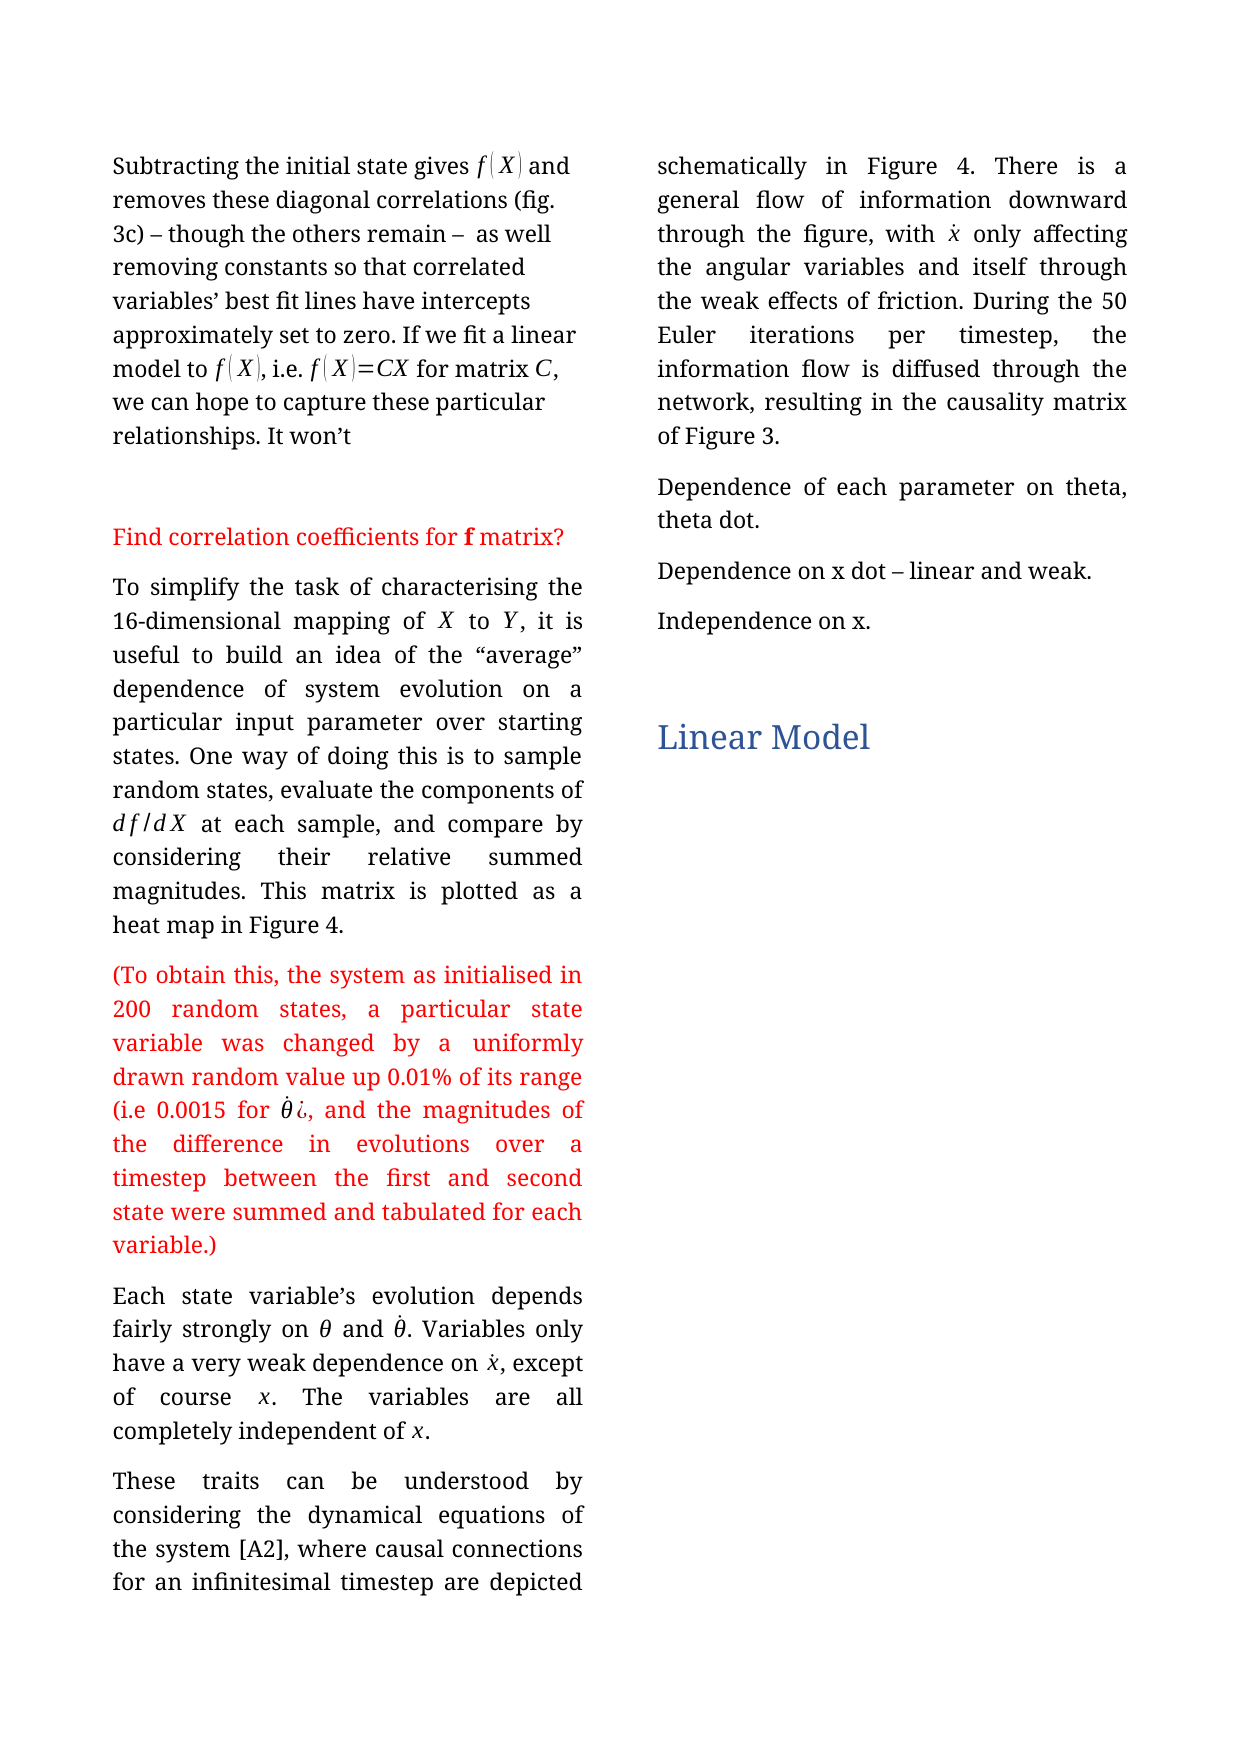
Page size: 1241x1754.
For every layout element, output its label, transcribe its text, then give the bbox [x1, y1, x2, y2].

text These traits can be understood by considering the dynamical equations of the system [A2], where causal connections for an infinitesimal timestep are depicted schematically in Figure 4. There is a general flow of information downward through the figure, with only affecting the angular variables and itself through the weak effects of friction. During the 50 Euler iterations per timestep, the information flow is diffused through the network, resulting in the causality matrix of Figure 3. [657, 150, 1128, 451]
text Subtracting the initial state gives and removes these diagonal correlations (fig. 3c) – though the others remain – as well removing constants so that correlated variables’ best fit lines have intercepts approximately set to zero. If we fit a linear model to , i.e. for matrix , we can hope to capture these particular relationships. It won’t [112, 150, 583, 451]
text (To obtain this, the system as initialised in 200 random states, a particular state variable was changed by a uniformly drawn random value up 0.01% of its range (i.e 0.0015 for , and the magnitudes of the difference in evolutions over a timestep between the first and second state were summed and tabulated for each variable.) [112, 959, 583, 1260]
text Dependence on x dot – linear and weak. [657, 554, 1128, 586]
text To simplify the task of characterising the 16-dimensional mapping of to , it is useful to build an idea of the “average” dependence of system evolution on a particular input parameter over starting states. One way of doing this is to sample random states, evaluate the components of at each sample, and compare by considering their relative summed magnitudes. This matrix is plotted as a heat map in Figure 4. [112, 571, 583, 940]
text Dependence of each parameter on theta, theta dot. [657, 470, 1128, 535]
subtitle Linear Model [657, 714, 1128, 759]
text Independence on x. [657, 605, 1128, 636]
text Each state variable’s evolution depends fairly strongly on and . Variables only have a very weak dependence on , except of course . The variables are all completely independent of . [112, 1279, 583, 1446]
text Find correlation coefficients for f matrix? [112, 521, 583, 552]
text These traits can be understood by considering the dynamical equations of the system [A2], where causal connections for an infinitesimal timestep are depicted schematically in Figure 4. There is a general flow of information downward through the figure, with only affecting the angular variables and itself through the weak effects of friction. During the 50 Euler iterations per timestep, the information flow is diffused through the network, resulting in the causality matrix of Figure 3. [112, 1465, 583, 1597]
